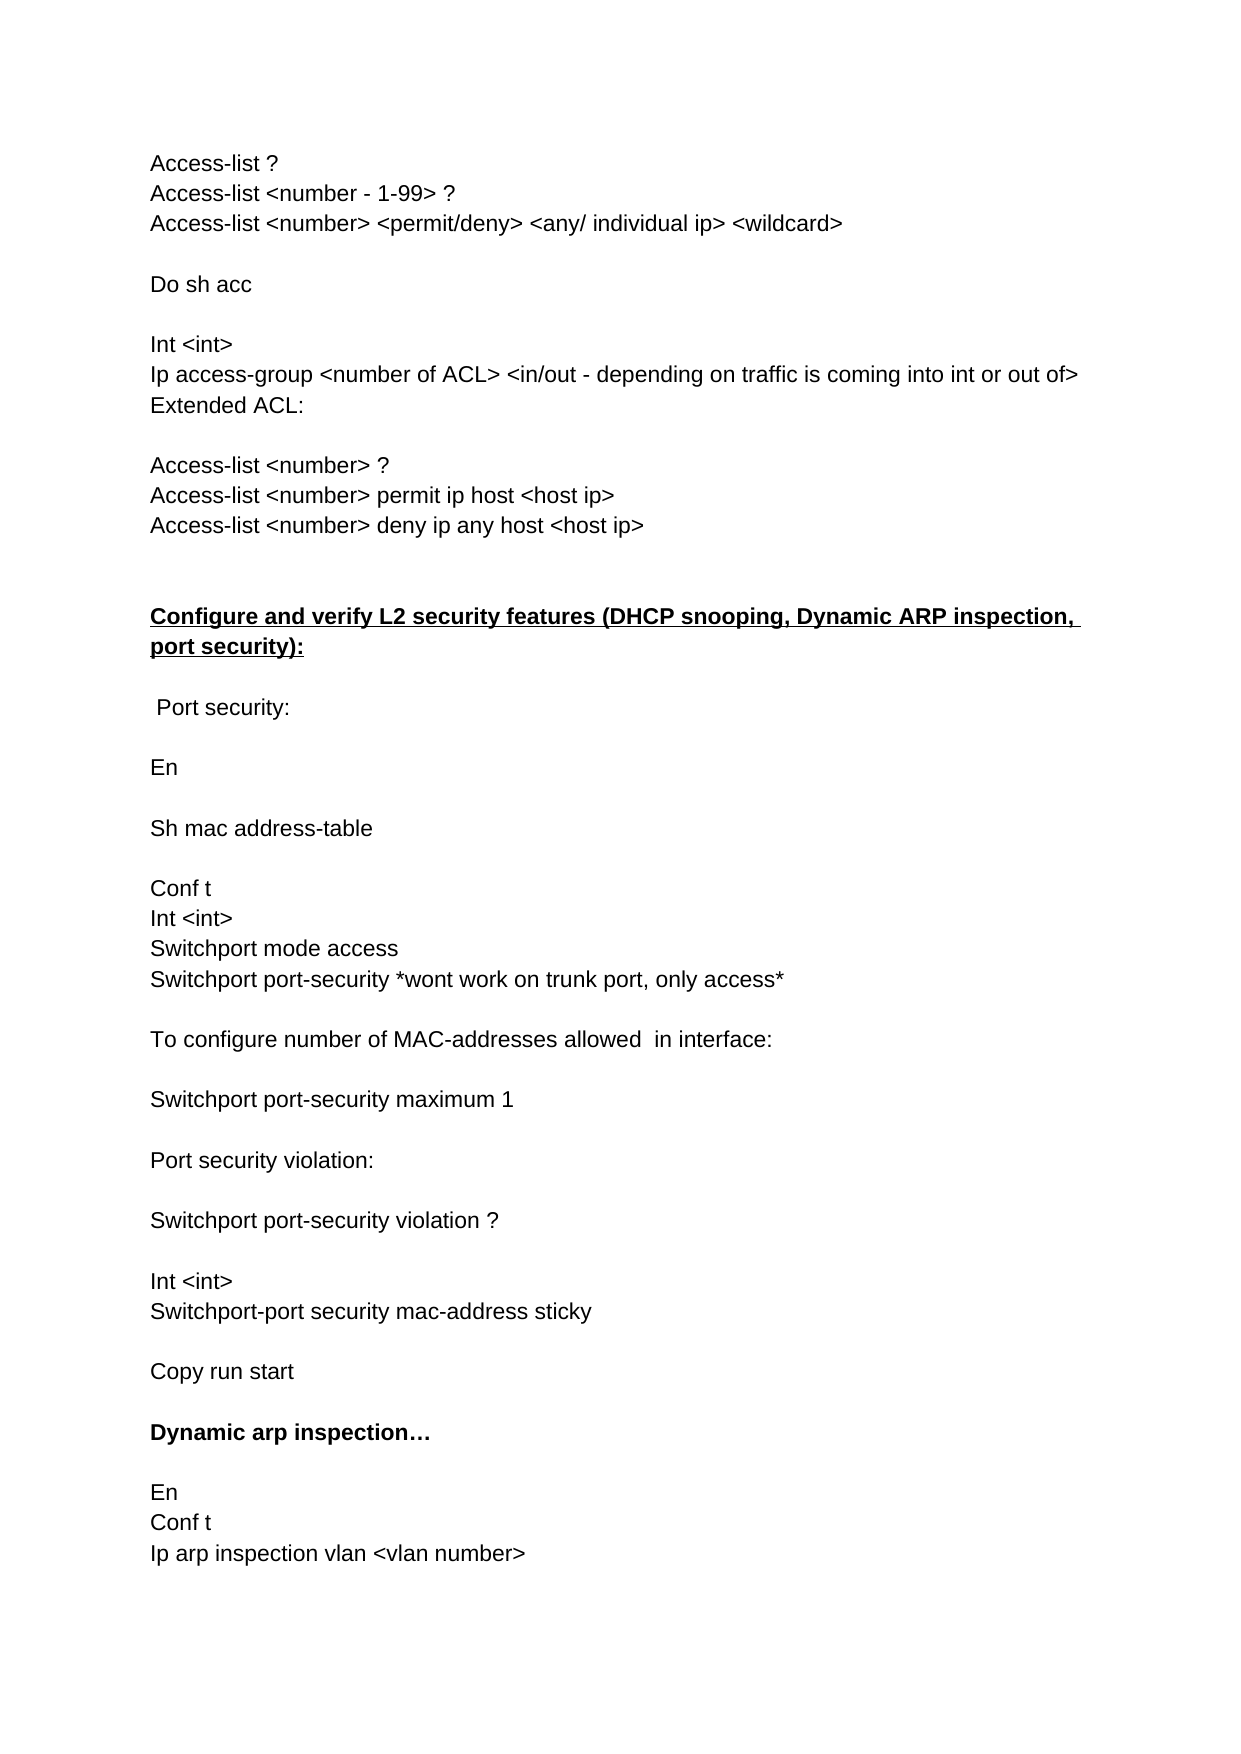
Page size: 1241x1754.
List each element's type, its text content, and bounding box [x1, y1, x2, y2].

text Sh mac address-table [150, 814, 1090, 841]
text Access-list ? [150, 150, 1090, 176]
text Ip arp inspection vlan <vlan number> [150, 1539, 1090, 1566]
text Port security violation: [150, 1147, 1090, 1173]
text Int <int> [150, 331, 1090, 358]
text Switchport port-security maximum 1 [150, 1086, 1090, 1113]
text En [150, 754, 1090, 781]
text Configure and verify L2 security features (DHCP snooping, Dynamic ARP inspection, port security): [150, 603, 1090, 660]
text To configure number of MAC-addresses allowed in interface: [150, 1026, 1090, 1052]
text Copy run start [150, 1358, 1090, 1385]
text Switchport port-security violation ? [150, 1207, 1090, 1234]
text Switchport-port security mac-address sticky [150, 1298, 1090, 1324]
text Int <int> [150, 1268, 1090, 1294]
text Access-list <number - 1-99> ? [150, 180, 1090, 207]
text Access-list <number> <permit/deny> <any/ individual ip> <wildcard> [150, 210, 1090, 237]
text Dynamic arp inspection… [150, 1419, 1090, 1445]
text Switchport mode access [150, 935, 1090, 962]
text Conf t [150, 1509, 1090, 1536]
text Access-list <number> deny ip any host <host ip> [150, 512, 1090, 539]
text Conf t [150, 875, 1090, 901]
text Access-list <number> permit ip host <host ip> [150, 482, 1090, 509]
text Do sh acc [150, 271, 1090, 297]
text En [150, 1479, 1090, 1506]
text Port security: [150, 694, 1090, 720]
text Ip access-group <number of ACL> <in/out - depending on traffic is coming into int or out of> [150, 361, 1090, 388]
text Extended ACL: [150, 392, 1090, 418]
text Int <int> [150, 905, 1090, 932]
text Switchport port-security *wont work on trunk port, only access* [150, 966, 1090, 992]
text Access-list <number> ? [150, 452, 1090, 478]
